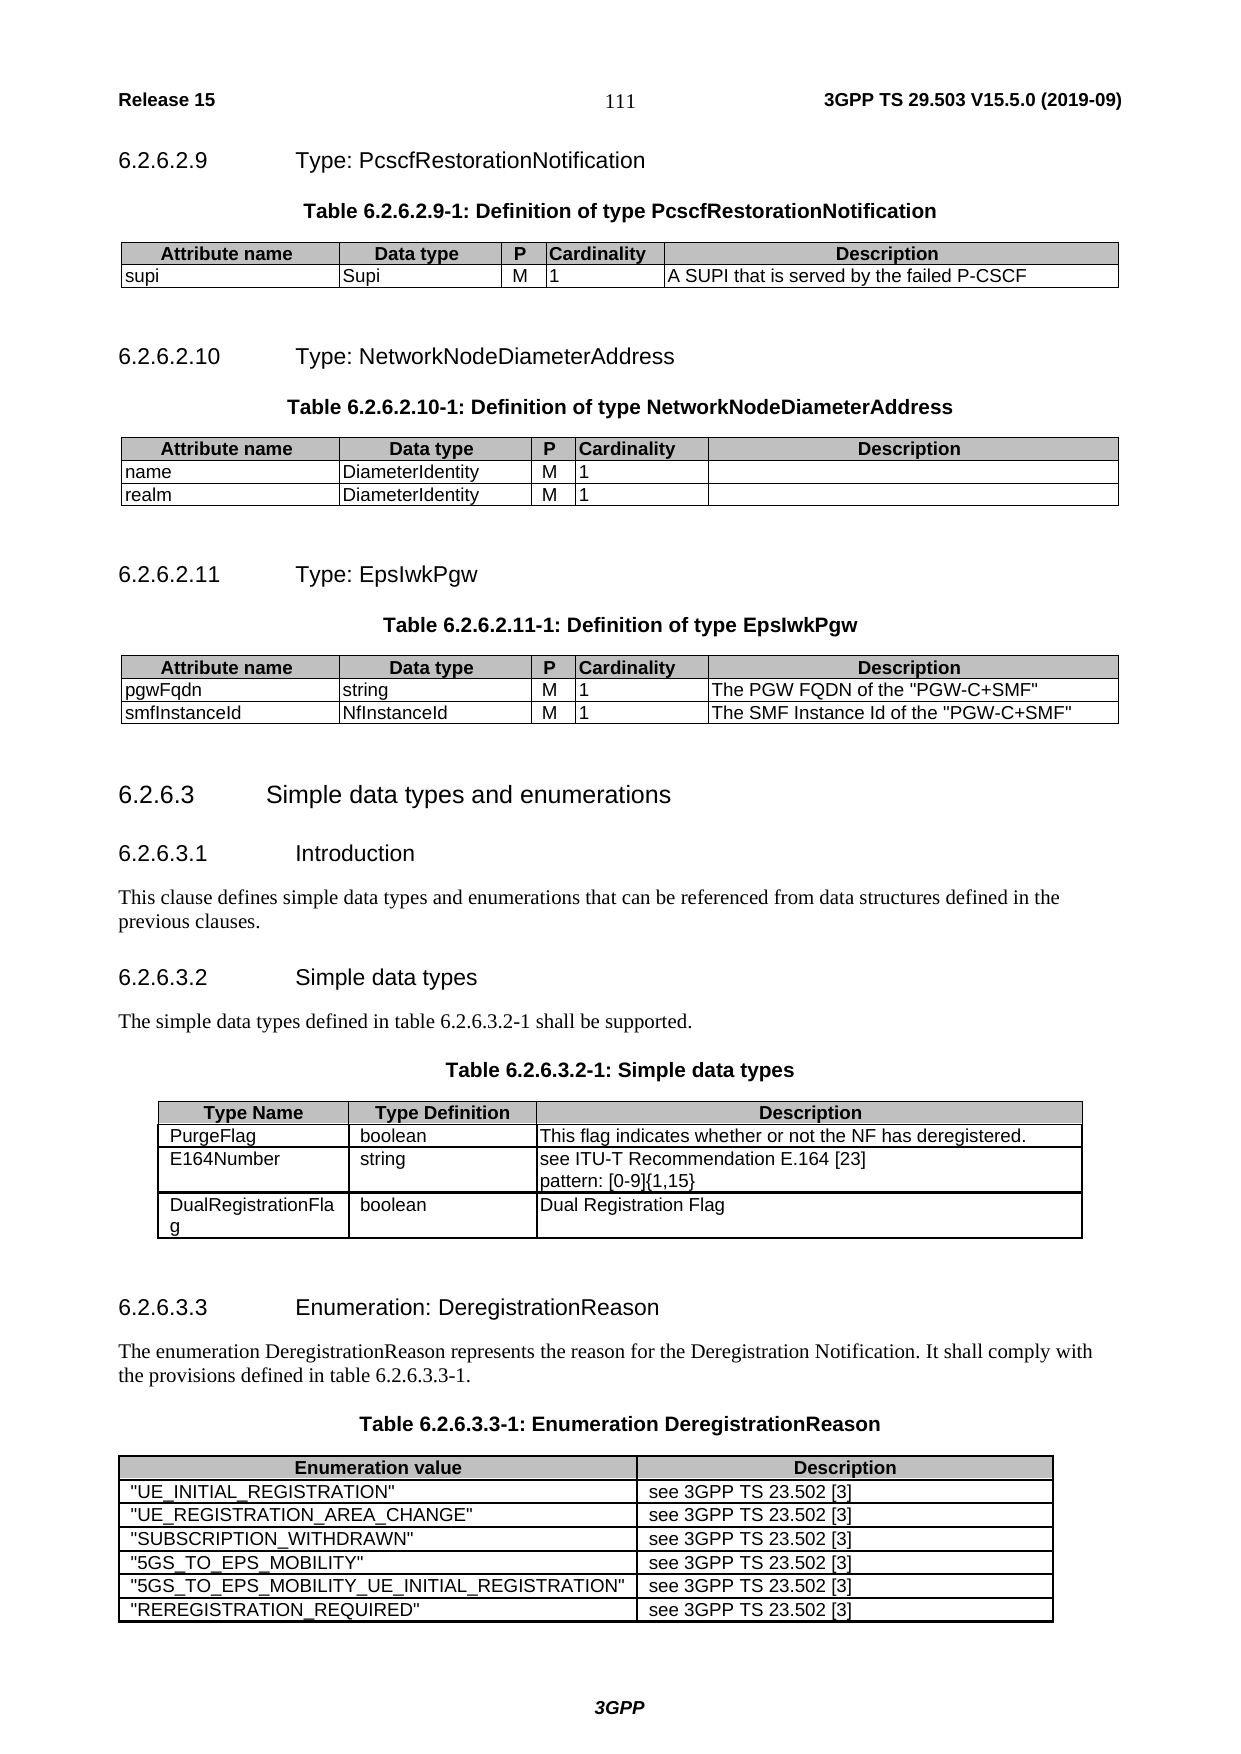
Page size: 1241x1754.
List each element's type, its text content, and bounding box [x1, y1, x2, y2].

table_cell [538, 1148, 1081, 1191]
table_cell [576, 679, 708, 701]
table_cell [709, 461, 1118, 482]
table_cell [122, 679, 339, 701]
subtitle 6.2.6.2.10 Type: NetworkNodeDiameterAddress [118, 343, 1122, 369]
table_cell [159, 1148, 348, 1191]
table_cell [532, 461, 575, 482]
subtitle 6.2.6.3.2 Simple data types [118, 964, 1122, 990]
text The enumeration DeregistrationReason represents the reason for the Deregistration Notification. It shall comply with the provisions defined in table 6.2.6.3.3-1. [118, 1339, 1122, 1387]
subtitle 6.2.6.3.1 Introduction [118, 839, 1122, 866]
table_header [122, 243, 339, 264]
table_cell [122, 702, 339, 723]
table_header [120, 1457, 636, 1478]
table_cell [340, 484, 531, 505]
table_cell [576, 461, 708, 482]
subtitle 6.2.6.2.11 Type: EpsIwkPgw [118, 561, 1122, 588]
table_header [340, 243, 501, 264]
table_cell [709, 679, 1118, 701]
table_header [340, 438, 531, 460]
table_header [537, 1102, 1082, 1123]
subtitle 6.2.6.3.3 Enumeration: DeregistrationReason [118, 1294, 1122, 1320]
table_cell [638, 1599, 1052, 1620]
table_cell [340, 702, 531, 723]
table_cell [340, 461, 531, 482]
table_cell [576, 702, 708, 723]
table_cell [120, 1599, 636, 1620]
text Table 6.2.6.2.10-1: Definition of type NetworkNodeDiameterAddress [118, 394, 1122, 418]
subtitle 6.2.6.3 Simple data types and enumerations [118, 779, 1122, 808]
text Table 6.2.6.3.3-1: Enumeration DeregistrationReason [118, 1412, 1122, 1436]
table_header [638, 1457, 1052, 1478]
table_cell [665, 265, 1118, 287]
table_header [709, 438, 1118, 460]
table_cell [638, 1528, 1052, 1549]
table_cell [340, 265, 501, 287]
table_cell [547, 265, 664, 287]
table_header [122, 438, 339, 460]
text Table 6.2.6.2.11-1: Definition of type EpsIwkPgw [118, 613, 1122, 637]
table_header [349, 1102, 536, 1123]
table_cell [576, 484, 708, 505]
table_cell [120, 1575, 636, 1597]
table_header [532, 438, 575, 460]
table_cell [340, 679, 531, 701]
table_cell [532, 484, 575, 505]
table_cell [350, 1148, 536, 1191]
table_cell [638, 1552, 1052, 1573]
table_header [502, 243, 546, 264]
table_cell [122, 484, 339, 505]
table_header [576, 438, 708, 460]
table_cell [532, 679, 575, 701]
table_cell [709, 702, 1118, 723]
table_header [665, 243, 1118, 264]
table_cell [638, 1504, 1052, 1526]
text The simple data types defined in table 6.2.6.3.2-1 shall be supported. [118, 1009, 1122, 1033]
text Table 6.2.6.2.9-1: Definition of type PcscfRestorationNotification [118, 199, 1122, 223]
text This clause defines simple data types and enumerations that can be referenced from data structures defined in the previous clauses. [118, 885, 1122, 933]
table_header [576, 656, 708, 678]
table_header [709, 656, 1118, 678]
subtitle 6.2.6.2.9 Type: PcscfRestorationNotification [118, 147, 1122, 174]
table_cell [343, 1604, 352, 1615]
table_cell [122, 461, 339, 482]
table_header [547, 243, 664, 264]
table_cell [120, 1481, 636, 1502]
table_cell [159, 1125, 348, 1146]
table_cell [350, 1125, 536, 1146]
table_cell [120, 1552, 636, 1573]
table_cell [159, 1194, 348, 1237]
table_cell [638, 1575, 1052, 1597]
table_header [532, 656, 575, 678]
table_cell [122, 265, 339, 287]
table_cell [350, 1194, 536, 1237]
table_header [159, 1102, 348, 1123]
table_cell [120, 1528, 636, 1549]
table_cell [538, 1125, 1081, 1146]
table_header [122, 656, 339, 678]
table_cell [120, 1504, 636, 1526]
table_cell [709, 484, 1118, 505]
text Table 6.2.6.3.2-1: Simple data types [118, 1058, 1122, 1082]
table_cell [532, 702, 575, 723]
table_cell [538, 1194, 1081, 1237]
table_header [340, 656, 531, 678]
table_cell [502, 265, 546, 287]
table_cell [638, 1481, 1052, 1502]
